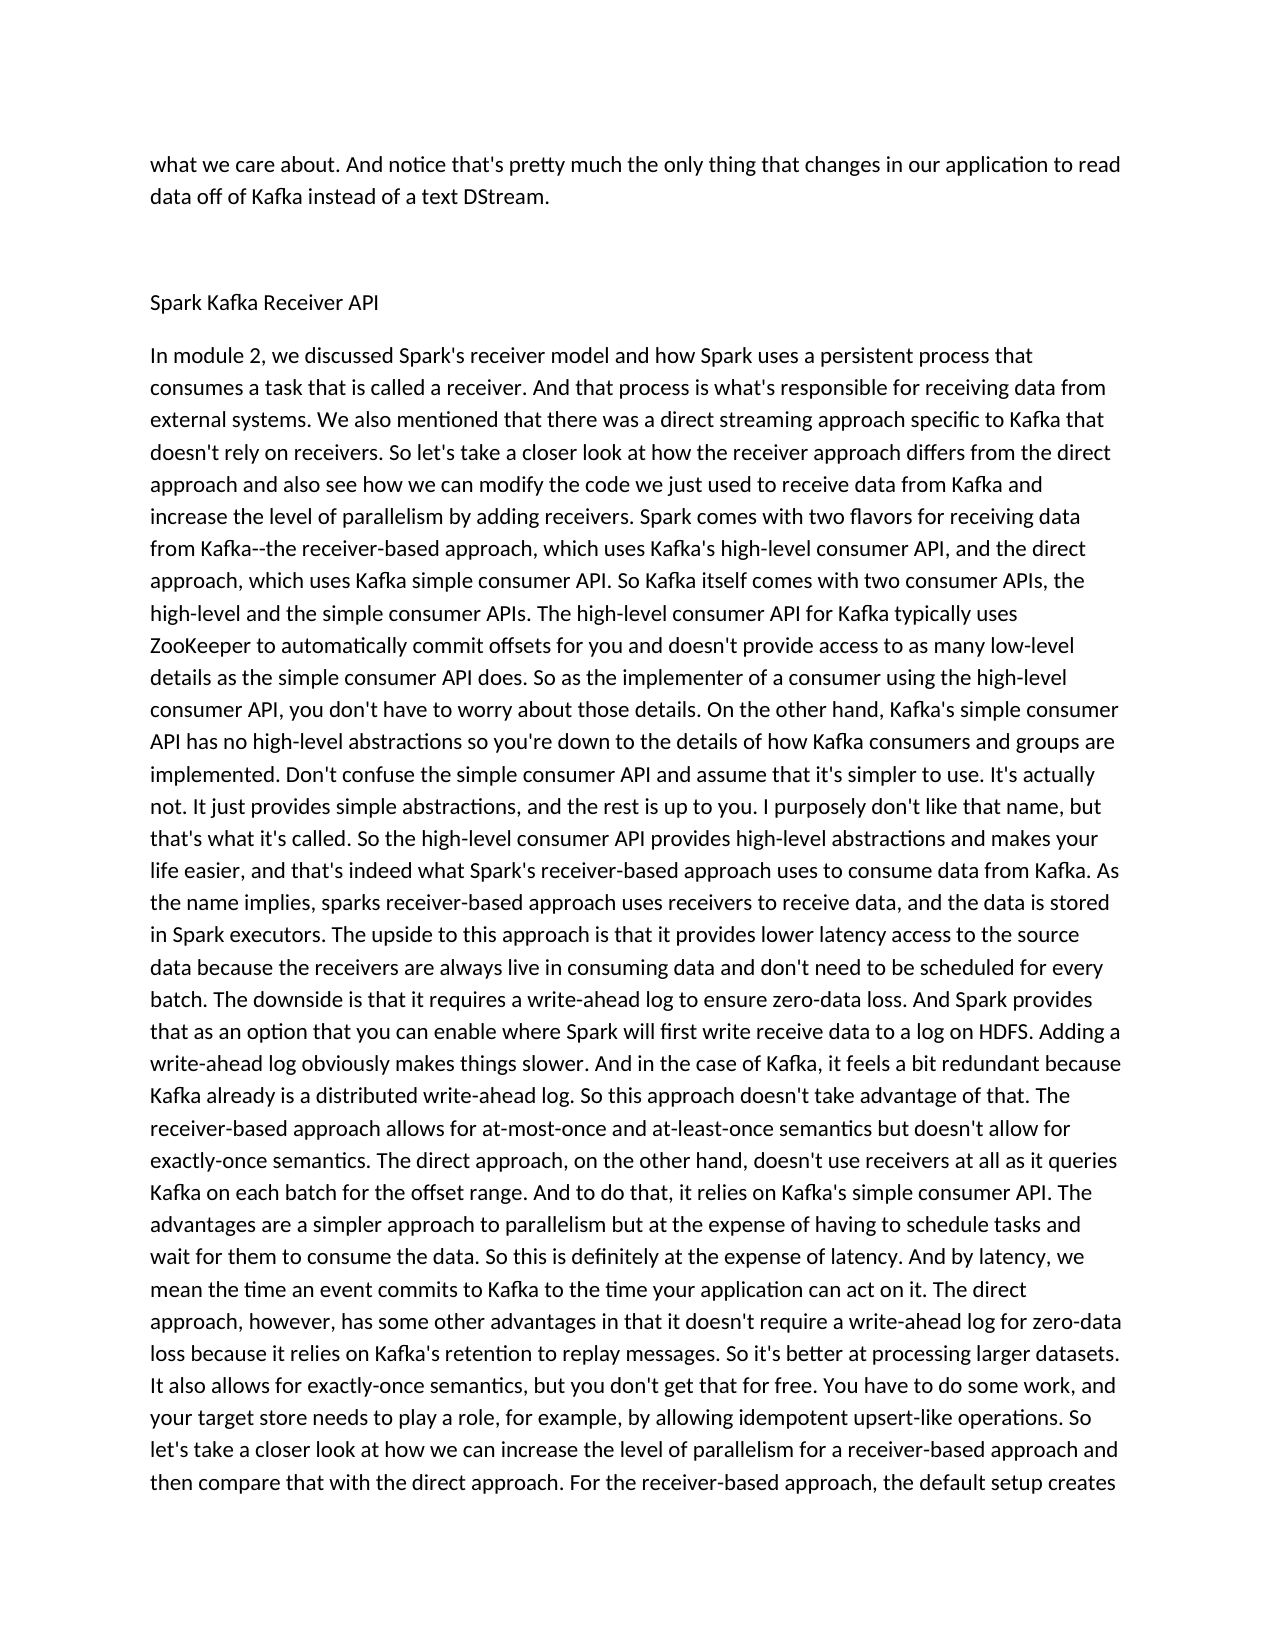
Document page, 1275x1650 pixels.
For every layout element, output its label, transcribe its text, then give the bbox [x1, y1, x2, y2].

text Spark Kafka Receiver API [150, 288, 1125, 316]
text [150, 341, 1125, 1496]
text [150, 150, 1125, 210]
